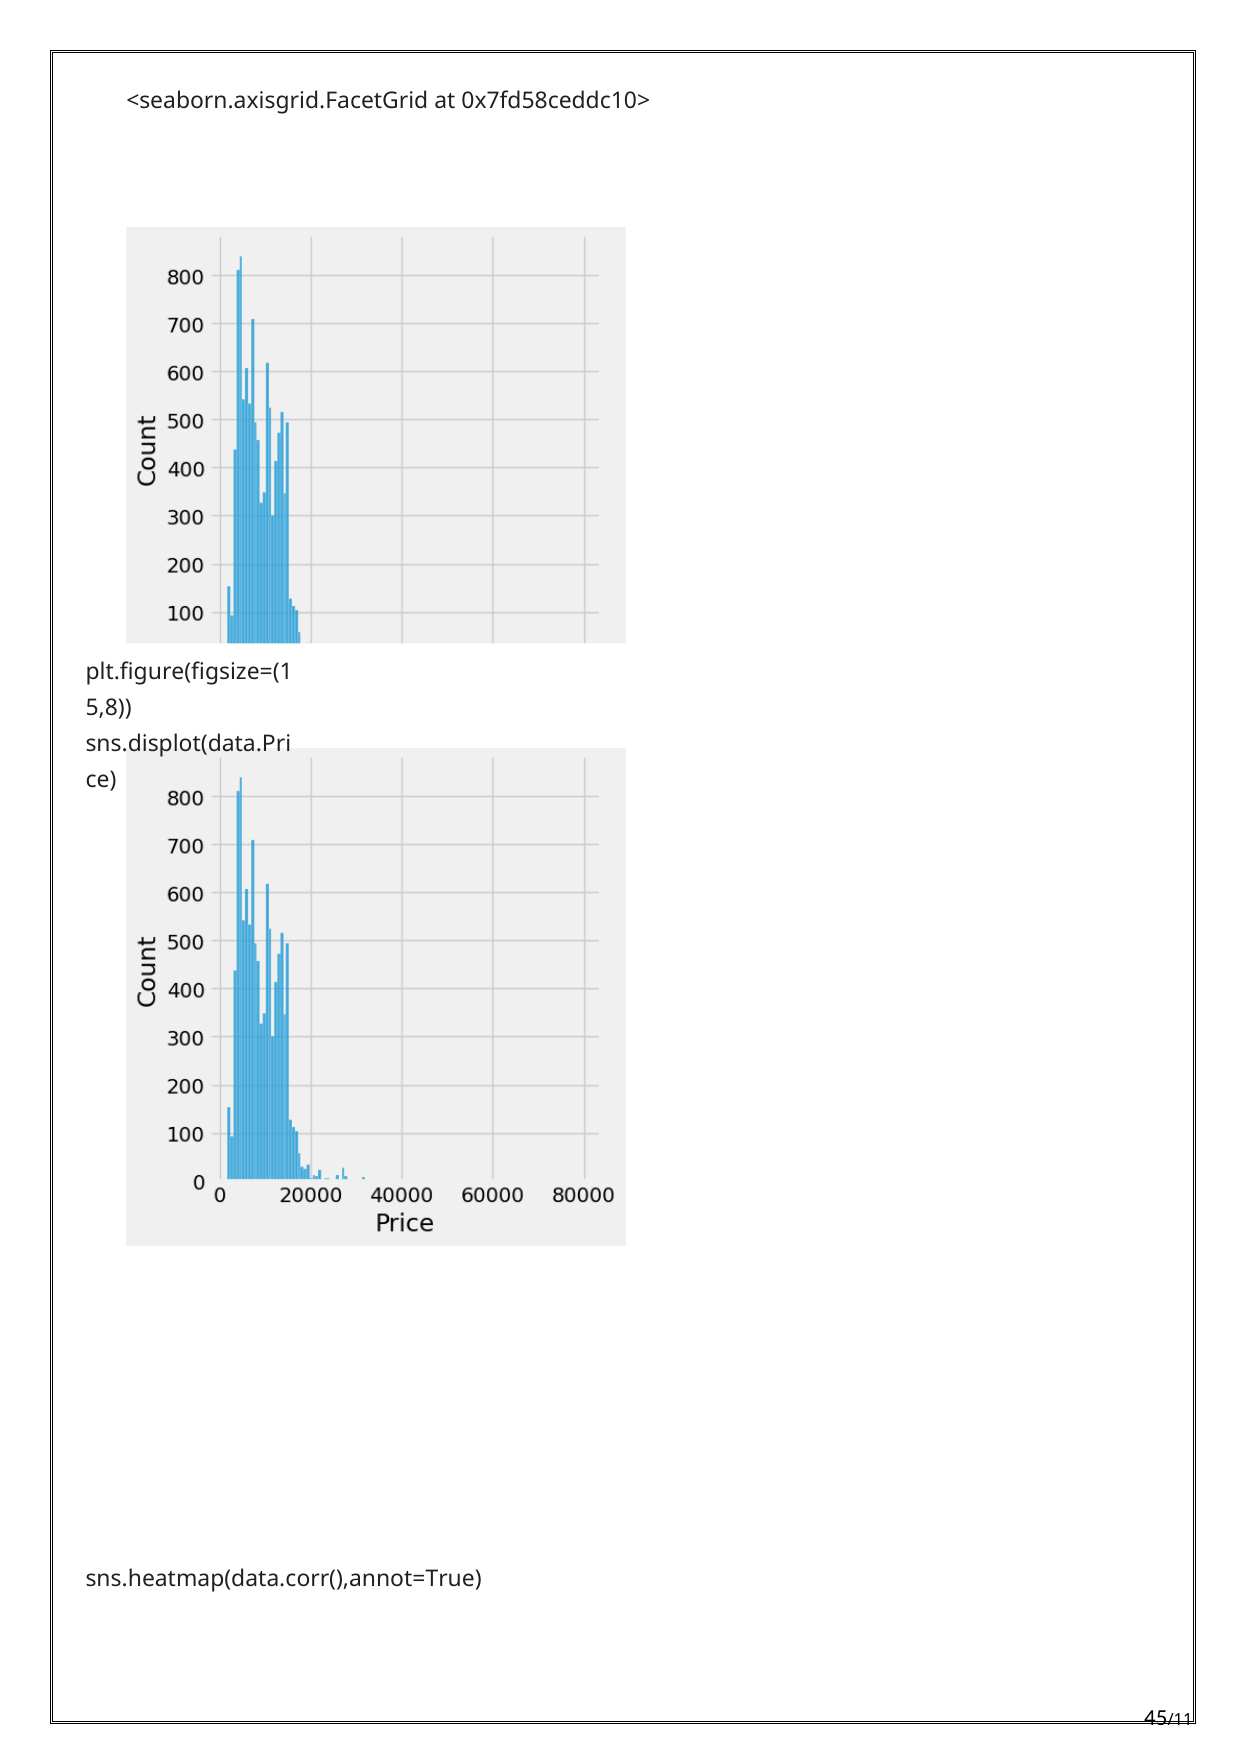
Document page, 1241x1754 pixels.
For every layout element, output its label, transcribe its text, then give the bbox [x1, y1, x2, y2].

text sns.heatmap(data.corr(),annot=True) [85, 1562, 1193, 1593]
text plt.figure(figsize=(15,8)) sns.displot(data.Price) [85, 655, 297, 794]
picture [126, 748, 626, 1246]
picture [126, 227, 626, 643]
text <seaborn.axisgrid.FacetGrid at 0x7fd58ceddc10> [126, 84, 1193, 115]
